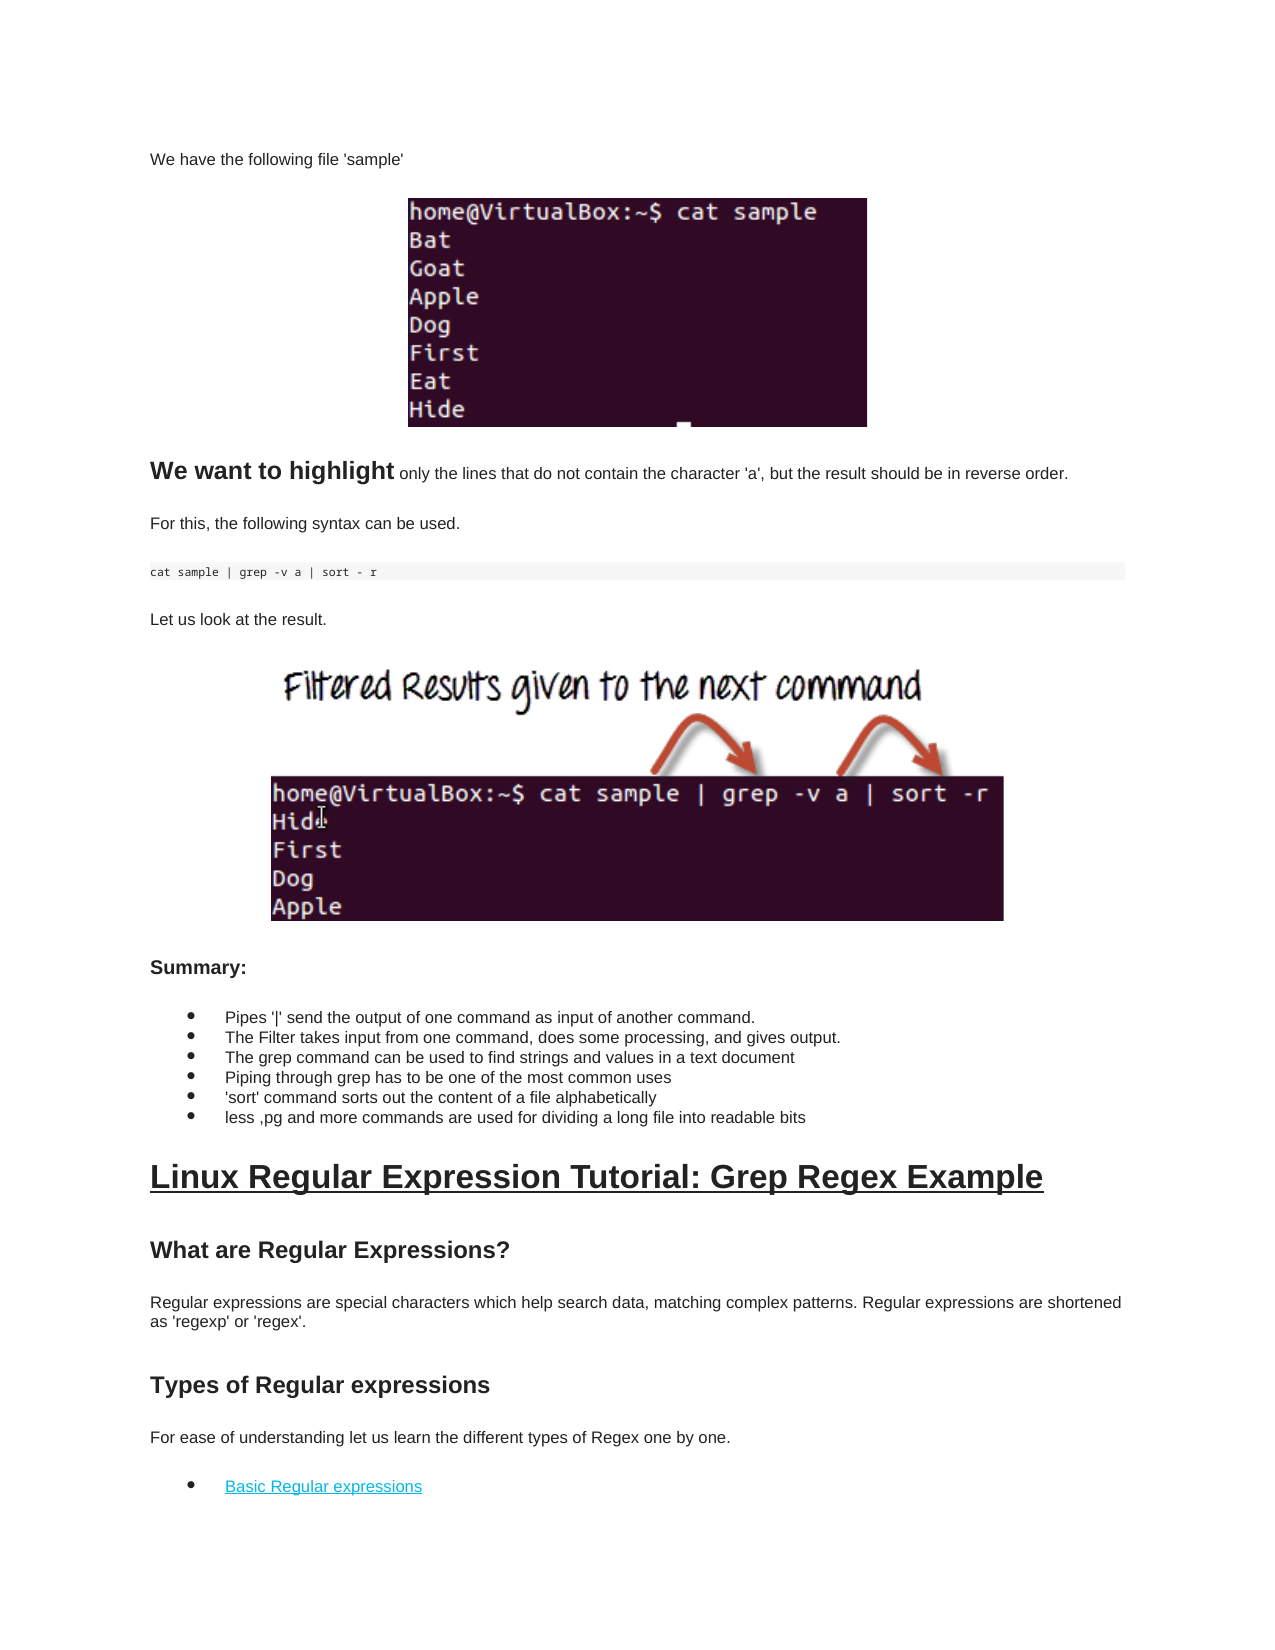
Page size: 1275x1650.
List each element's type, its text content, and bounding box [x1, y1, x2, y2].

picture [408, 198, 868, 427]
text We want to highlight only the lines that do not contain the character 'a', but the result should be in reverse order. [150, 456, 1125, 484]
subtitle What are Regular Expressions? [150, 1225, 1125, 1264]
list less ,pg and more commands are used for dividing a long file into readable bits [187, 1108, 1125, 1128]
text Regular expressions are special characters which help search data, matching complex patterns. Regular expressions are shortened as 'regexp' or 'regex'. [150, 1293, 1125, 1331]
picture [271, 657, 1004, 921]
list Basic Regular expressions [187, 1477, 1125, 1497]
text cat sample | grep -v a | sort - r [150, 562, 1125, 580]
list 'sort' command sorts out the content of a file alphabetically [187, 1088, 1125, 1108]
subtitle Summary: [150, 949, 1125, 978]
text For ease of understanding let us learn the different types of Regex one by one. [150, 1428, 1125, 1447]
text For this, the following syntax can be used. [150, 514, 1125, 533]
subtitle Types of Regular expressions [150, 1360, 1125, 1399]
list Piping through grep has to be one of the most common uses [187, 1068, 1125, 1088]
subtitle Linux Regular Expression Tutorial: Grep Regex Example [150, 1157, 1125, 1196]
text Let us look at the result. [150, 609, 1125, 628]
text We have the following file 'sample' [150, 150, 1125, 169]
list The Filter takes input from one command, does some processing, and gives output. [187, 1028, 1125, 1048]
list Pipes '|' send the output of one command as input of another command. [187, 1007, 1125, 1028]
list The grep command can be used to find strings and values in a text document [187, 1048, 1125, 1068]
